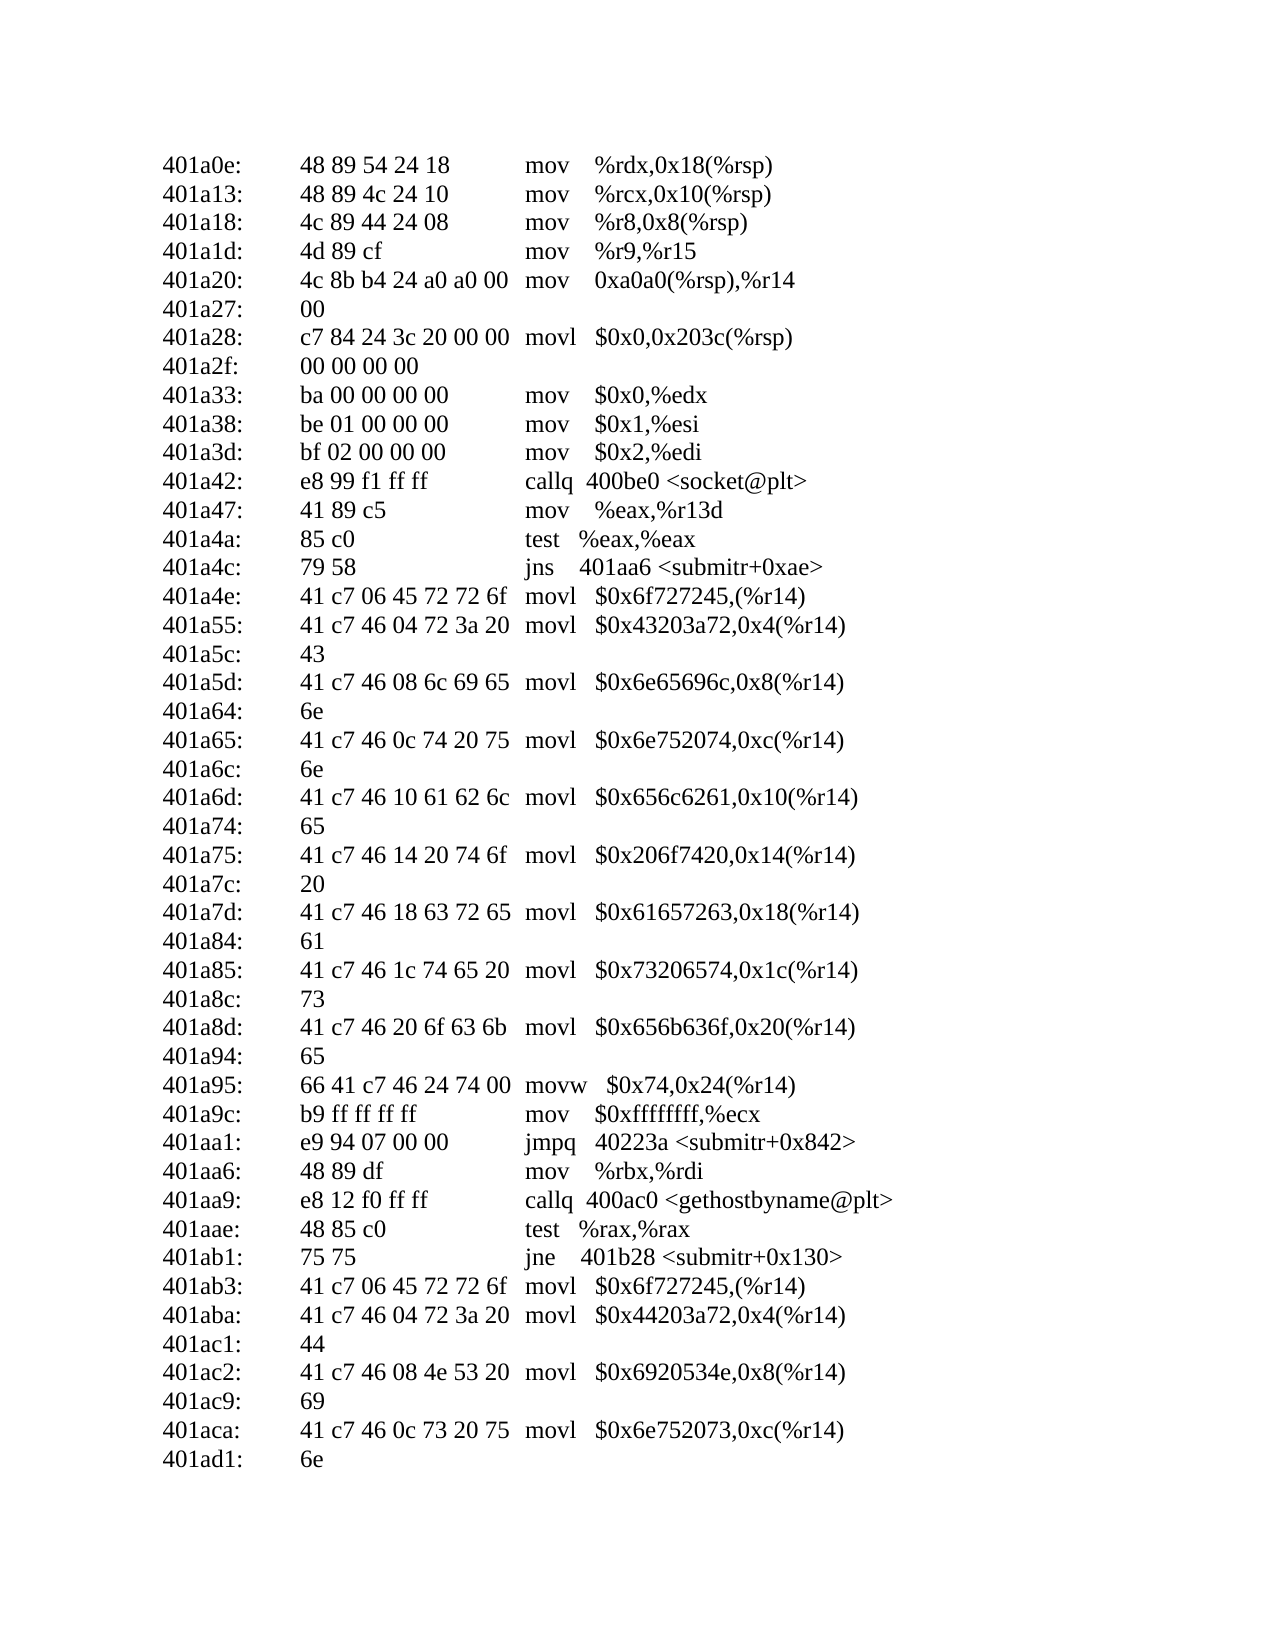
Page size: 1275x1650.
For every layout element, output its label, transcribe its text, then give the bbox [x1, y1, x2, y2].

text 401ab1: 75 75 jne 401b28 <submitr+0x130> [150, 1242, 1125, 1271]
text 401aca: 41 c7 46 0c 73 20 75 movl $0x6e752073,0xc(%r14) [150, 1415, 1125, 1444]
text 401a6c: 6e [150, 754, 1125, 782]
text 401a65: 41 c7 46 0c 74 20 75 movl $0x6e752074,0xc(%r14) [150, 725, 1125, 754]
text 401aa9: e8 12 f0 ff ff callq 400ac0 <gethostbyname@plt> [150, 1185, 1125, 1214]
text 401a74: 65 [150, 811, 1125, 840]
text 401a7d: 41 c7 46 18 63 72 65 movl $0x61657263,0x18(%r14) [150, 897, 1125, 926]
text 401aa6: 48 89 df mov %rbx,%rdi [150, 1156, 1125, 1185]
text 401a18: 4c 89 44 24 08 mov %r8,0x8(%rsp) [150, 207, 1125, 236]
text 401a13: 48 89 4c 24 10 mov %rcx,0x10(%rsp) [150, 179, 1125, 207]
text 401a20: 4c 8b b4 24 a0 a0 00 mov 0xa0a0(%rsp),%r14 [150, 265, 1125, 294]
text 401a2f: 00 00 00 00 [150, 351, 1125, 380]
text 401a33: ba 00 00 00 00 mov $0x0,%edx [150, 380, 1125, 409]
text 401a27: 00 [150, 294, 1125, 322]
text 401ac2: 41 c7 46 08 4e 53 20 movl $0x6920534e,0x8(%r14) [150, 1357, 1125, 1386]
text 401a5d: 41 c7 46 08 6c 69 65 movl $0x6e65696c,0x8(%r14) [150, 667, 1125, 696]
text 401a6d: 41 c7 46 10 61 62 6c movl $0x656c6261,0x10(%r14) [150, 782, 1125, 811]
text 401ad1: 6e [150, 1444, 1125, 1472]
text 401ac9: 69 [150, 1386, 1125, 1415]
text 401a9c: b9 ff ff ff ff mov $0xffffffff,%ecx [150, 1099, 1125, 1127]
text 401aba: 41 c7 46 04 72 3a 20 movl $0x44203a72,0x4(%r14) [150, 1300, 1125, 1329]
text 401a8c: 73 [150, 984, 1125, 1012]
text 401a42: e8 99 f1 ff ff callq 400be0 <socket@plt> [150, 466, 1125, 495]
text 401aa1: e9 94 07 00 00 jmpq 40223a <submitr+0x842> [150, 1127, 1125, 1156]
text 401a4e: 41 c7 06 45 72 72 6f movl $0x6f727245,(%r14) [150, 581, 1125, 610]
text 401a94: 65 [150, 1041, 1125, 1070]
text 401a7c: 20 [150, 869, 1125, 897]
text 401a47: 41 89 c5 mov %eax,%r13d [150, 495, 1125, 524]
text 401a28: c7 84 24 3c 20 00 00 movl $0x0,0x203c(%rsp) [150, 322, 1125, 351]
text 401a4a: 85 c0 test %eax,%eax [150, 524, 1125, 552]
text 401aae: 48 85 c0 test %rax,%rax [150, 1214, 1125, 1242]
text 401a0e: 48 89 54 24 18 mov %rdx,0x18(%rsp) [150, 150, 1125, 179]
text 401ab3: 41 c7 06 45 72 72 6f movl $0x6f727245,(%r14) [150, 1271, 1125, 1300]
text 401a84: 61 [150, 926, 1125, 955]
text 401a55: 41 c7 46 04 72 3a 20 movl $0x43203a72,0x4(%r14) [150, 610, 1125, 639]
text 401a38: be 01 00 00 00 mov $0x1,%esi [150, 409, 1125, 437]
text 401a85: 41 c7 46 1c 74 65 20 movl $0x73206574,0x1c(%r14) [150, 955, 1125, 984]
text 401a1d: 4d 89 cf mov %r9,%r15 [150, 236, 1125, 265]
text 401a75: 41 c7 46 14 20 74 6f movl $0x206f7420,0x14(%r14) [150, 840, 1125, 869]
text 401a95: 66 41 c7 46 24 74 00 movw $0x74,0x24(%r14) [150, 1070, 1125, 1099]
text 401a64: 6e [150, 696, 1125, 725]
text 401ac1: 44 [150, 1329, 1125, 1357]
text 401a3d: bf 02 00 00 00 mov $0x2,%edi [150, 437, 1125, 466]
text 401a4c: 79 58 jns 401aa6 <submitr+0xae> [150, 552, 1125, 581]
text 401a8d: 41 c7 46 20 6f 63 6b movl $0x656b636f,0x20(%r14) [150, 1012, 1125, 1041]
text 401a5c: 43 [150, 639, 1125, 667]
